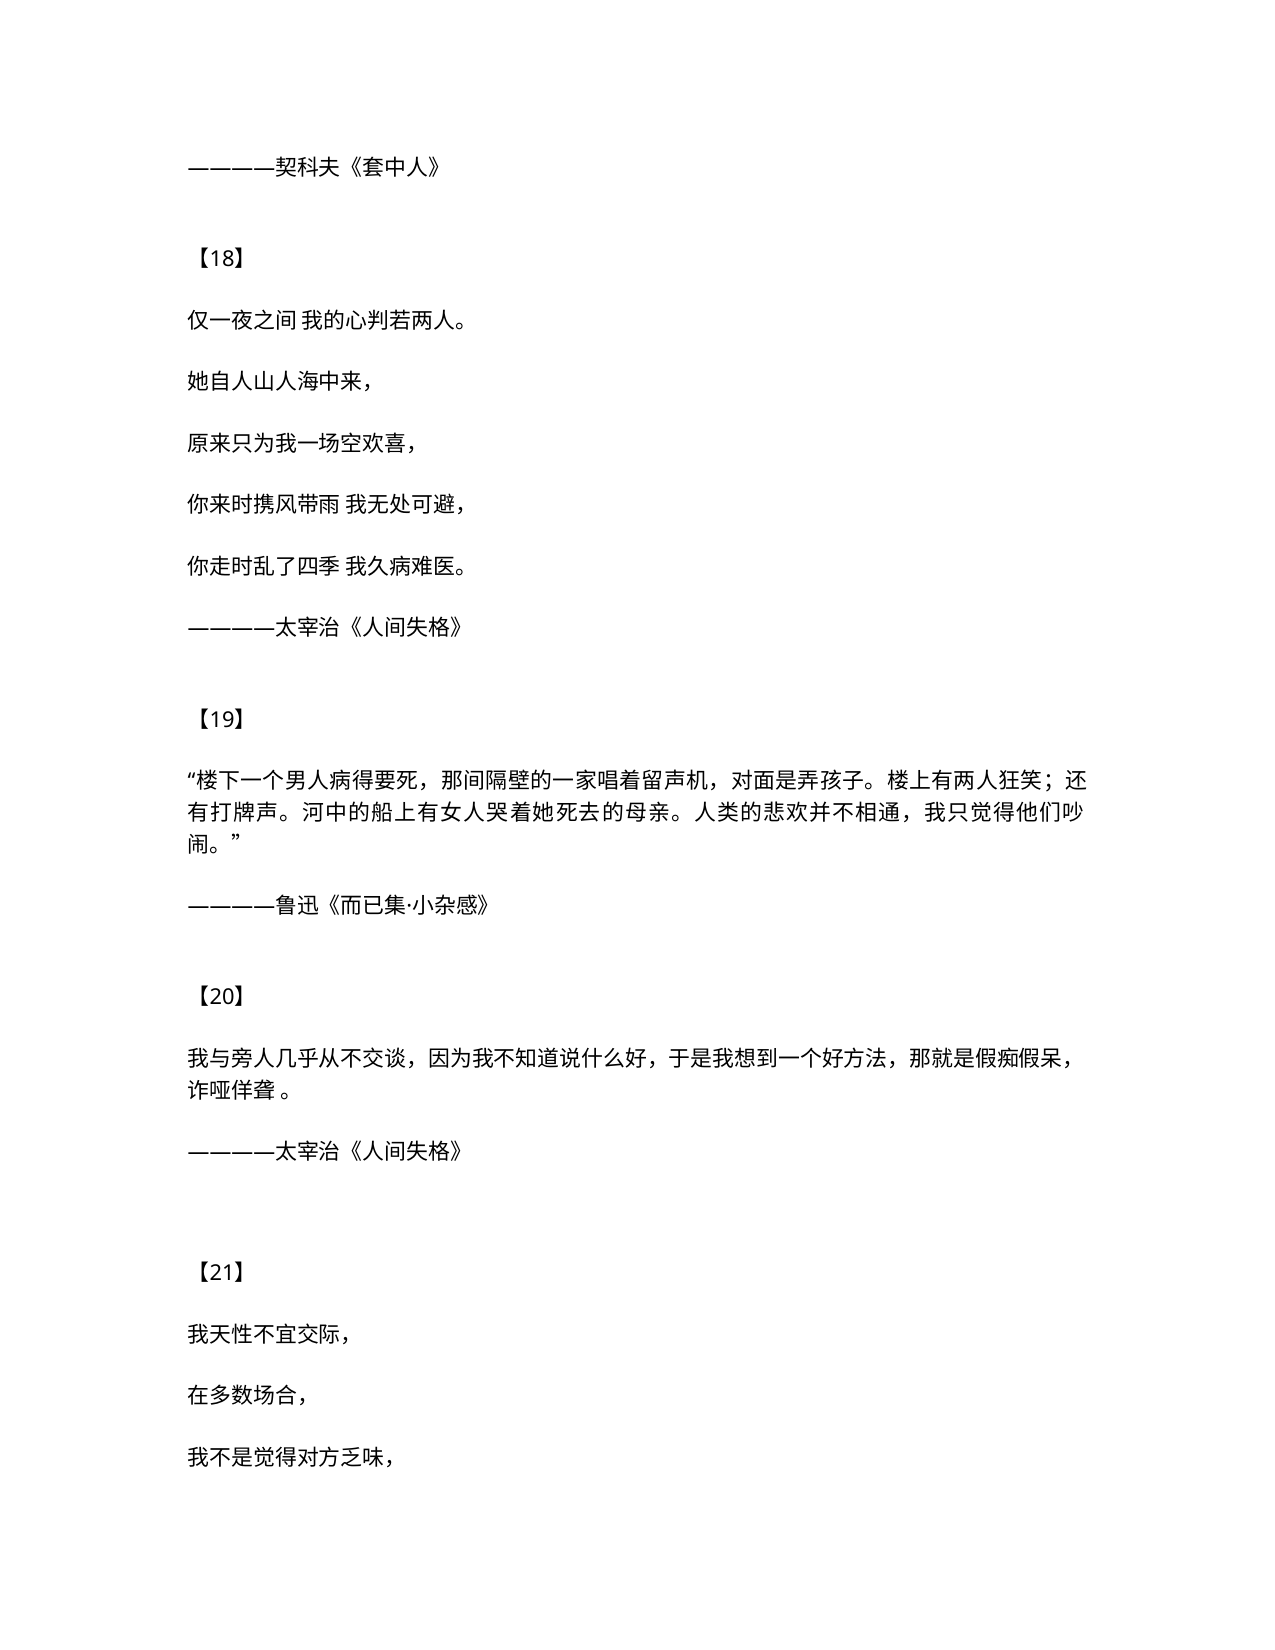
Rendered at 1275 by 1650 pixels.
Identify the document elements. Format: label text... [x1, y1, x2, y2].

text 我与旁人几乎从不交谈，因为我不知道说什么好，于是我想到一个好方法，那就是假痴假呆，诈哑佯聋 。 [187, 1041, 1087, 1104]
text 【19】 [187, 702, 1087, 733]
text 我不是觉得对方乏味， [187, 1440, 1087, 1471]
text “楼下一个男人病得要死，那间隔壁的一家唱着留声机，对面是弄孩子。楼上有两人狂笑；还有打牌声。河中的船上有女人哭着她死去的母亲。人类的悲欢并不相通，我只觉得他们吵闹。” [187, 763, 1087, 858]
text ————太宰治《人间失格》 [187, 1134, 1087, 1166]
text 原来只为我一场空欢喜， [187, 426, 1087, 457]
text ————太宰治《人间失格》 [187, 610, 1087, 642]
text 她自人山人海中来， [187, 364, 1087, 396]
text 仅一夜之间 我的心判若两人。 [187, 303, 1087, 334]
text 在多数场合， [187, 1378, 1087, 1410]
text ————鲁迅《而已集·小杂感》 [187, 888, 1087, 920]
text ————契科夫《套中人》 [187, 150, 1087, 182]
text 我天性不宜交际， [187, 1317, 1087, 1348]
text 【18】 [187, 241, 1087, 273]
text 你走时乱了四季 我久病难医。 [187, 549, 1087, 580]
text 【21】 [187, 1255, 1087, 1287]
text 你来时携风带雨 我无处可避， [187, 487, 1087, 519]
text 【20】 [187, 979, 1087, 1011]
